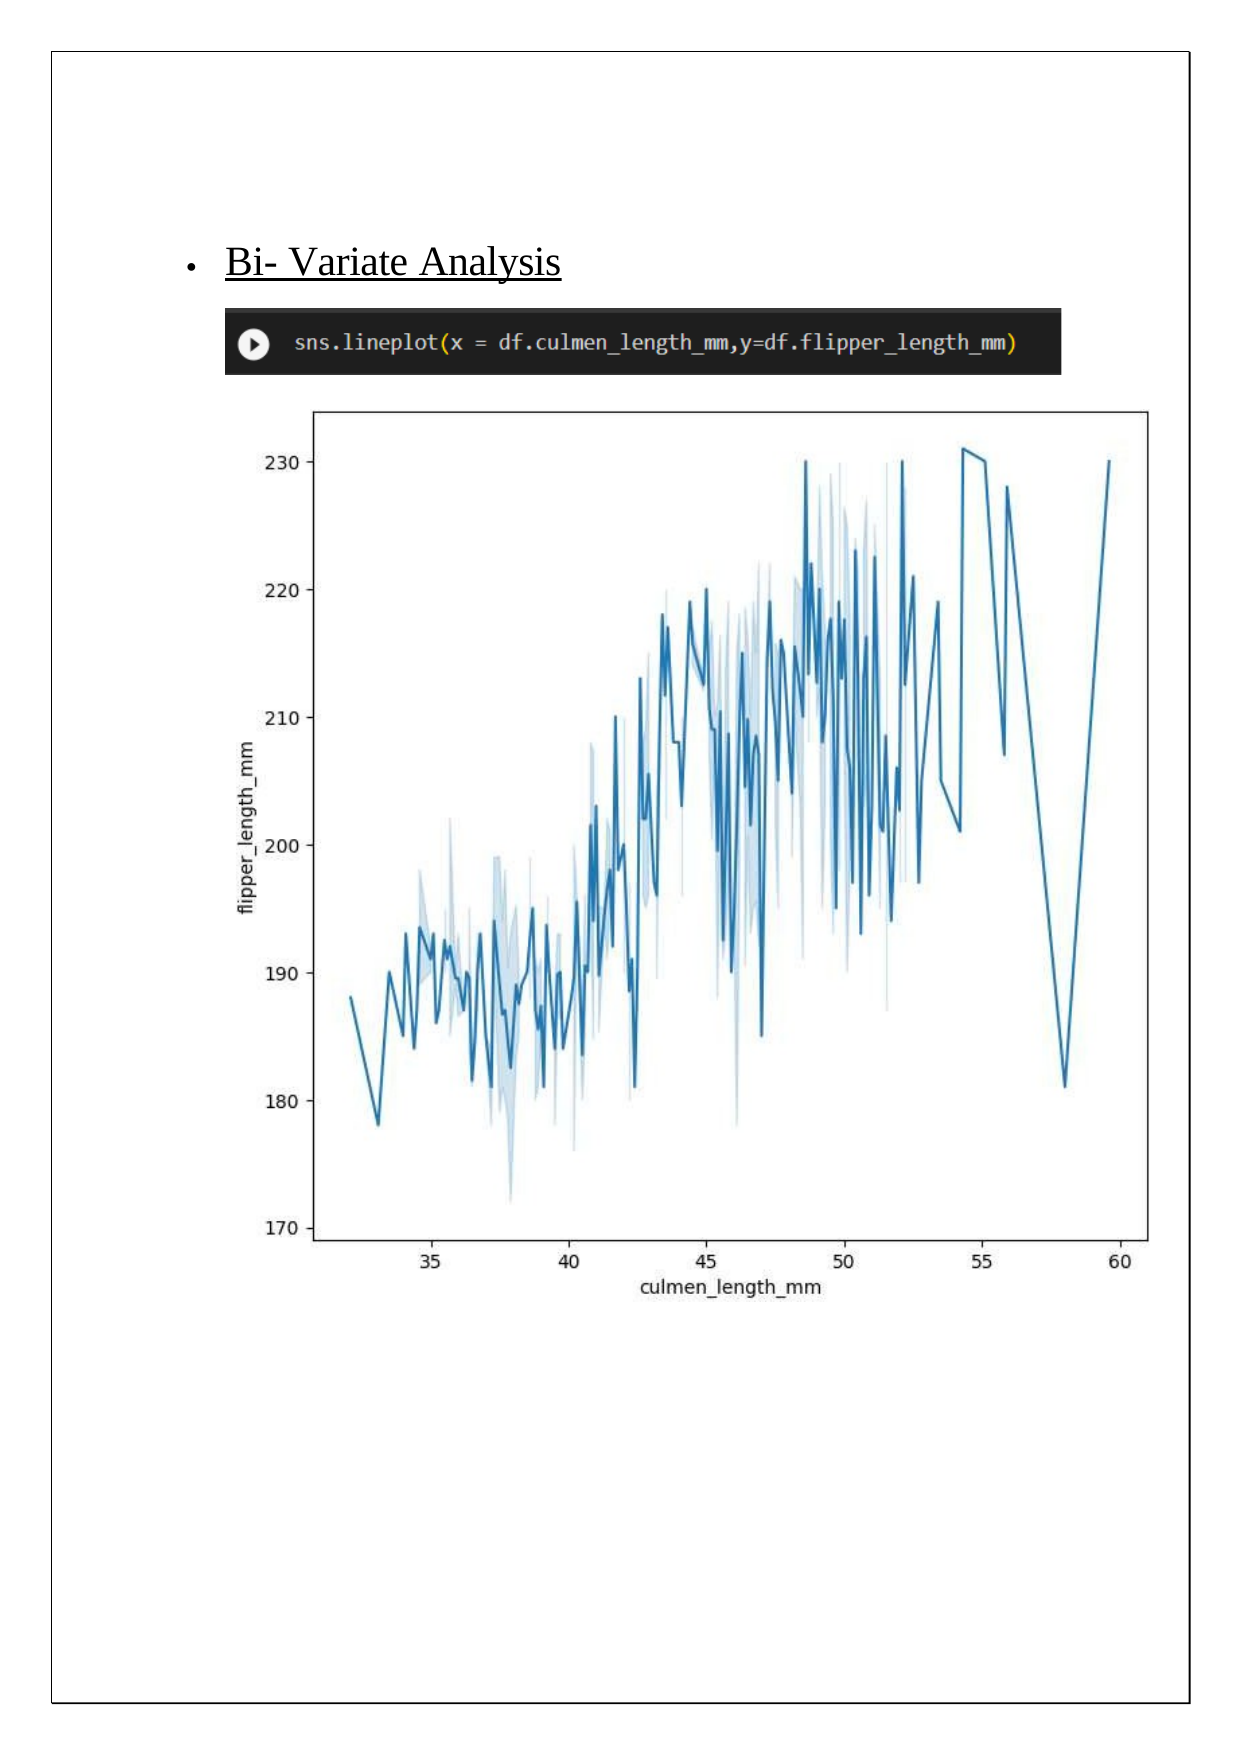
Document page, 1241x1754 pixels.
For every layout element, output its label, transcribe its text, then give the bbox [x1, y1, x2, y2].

picture [235, 409, 1150, 1302]
picture [225, 308, 1062, 375]
list Bi- Variate Analysis [187, 237, 1176, 285]
